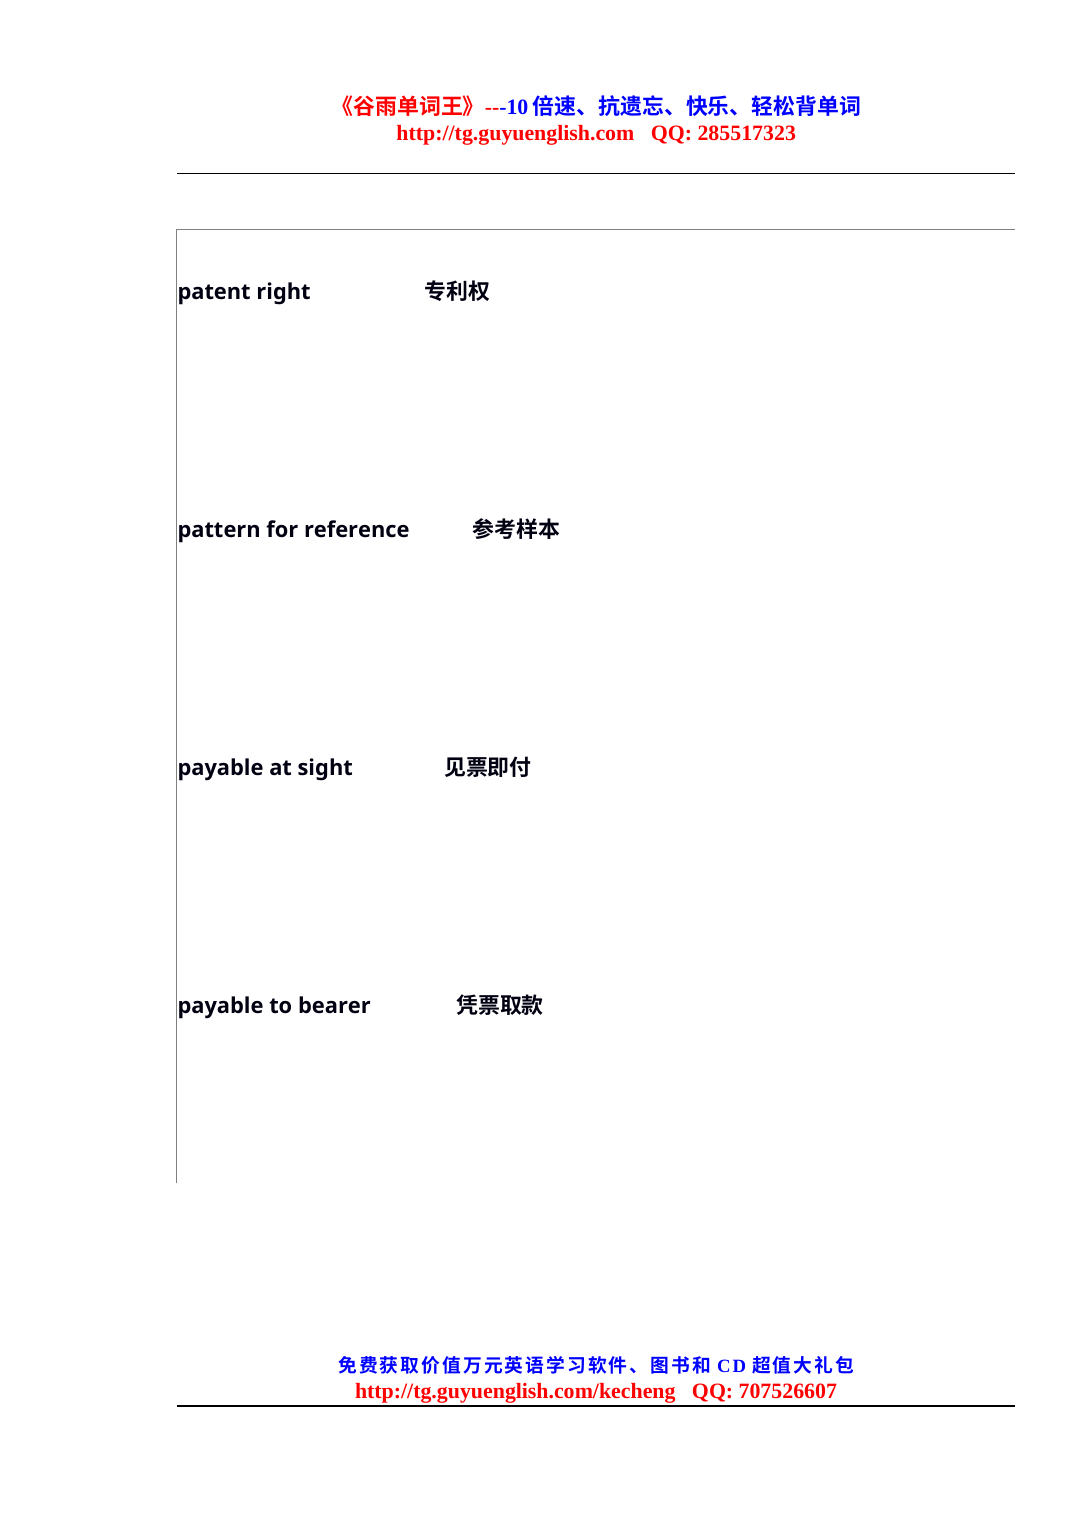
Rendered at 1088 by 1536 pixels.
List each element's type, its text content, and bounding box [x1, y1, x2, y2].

text payable to bearer 凭票取款 [177, 944, 1015, 1063]
text pattern for reference 参考样本 [177, 468, 1015, 587]
text patent right 专利权 [177, 230, 1015, 349]
text payable at sight 见票即付 [177, 706, 1015, 825]
